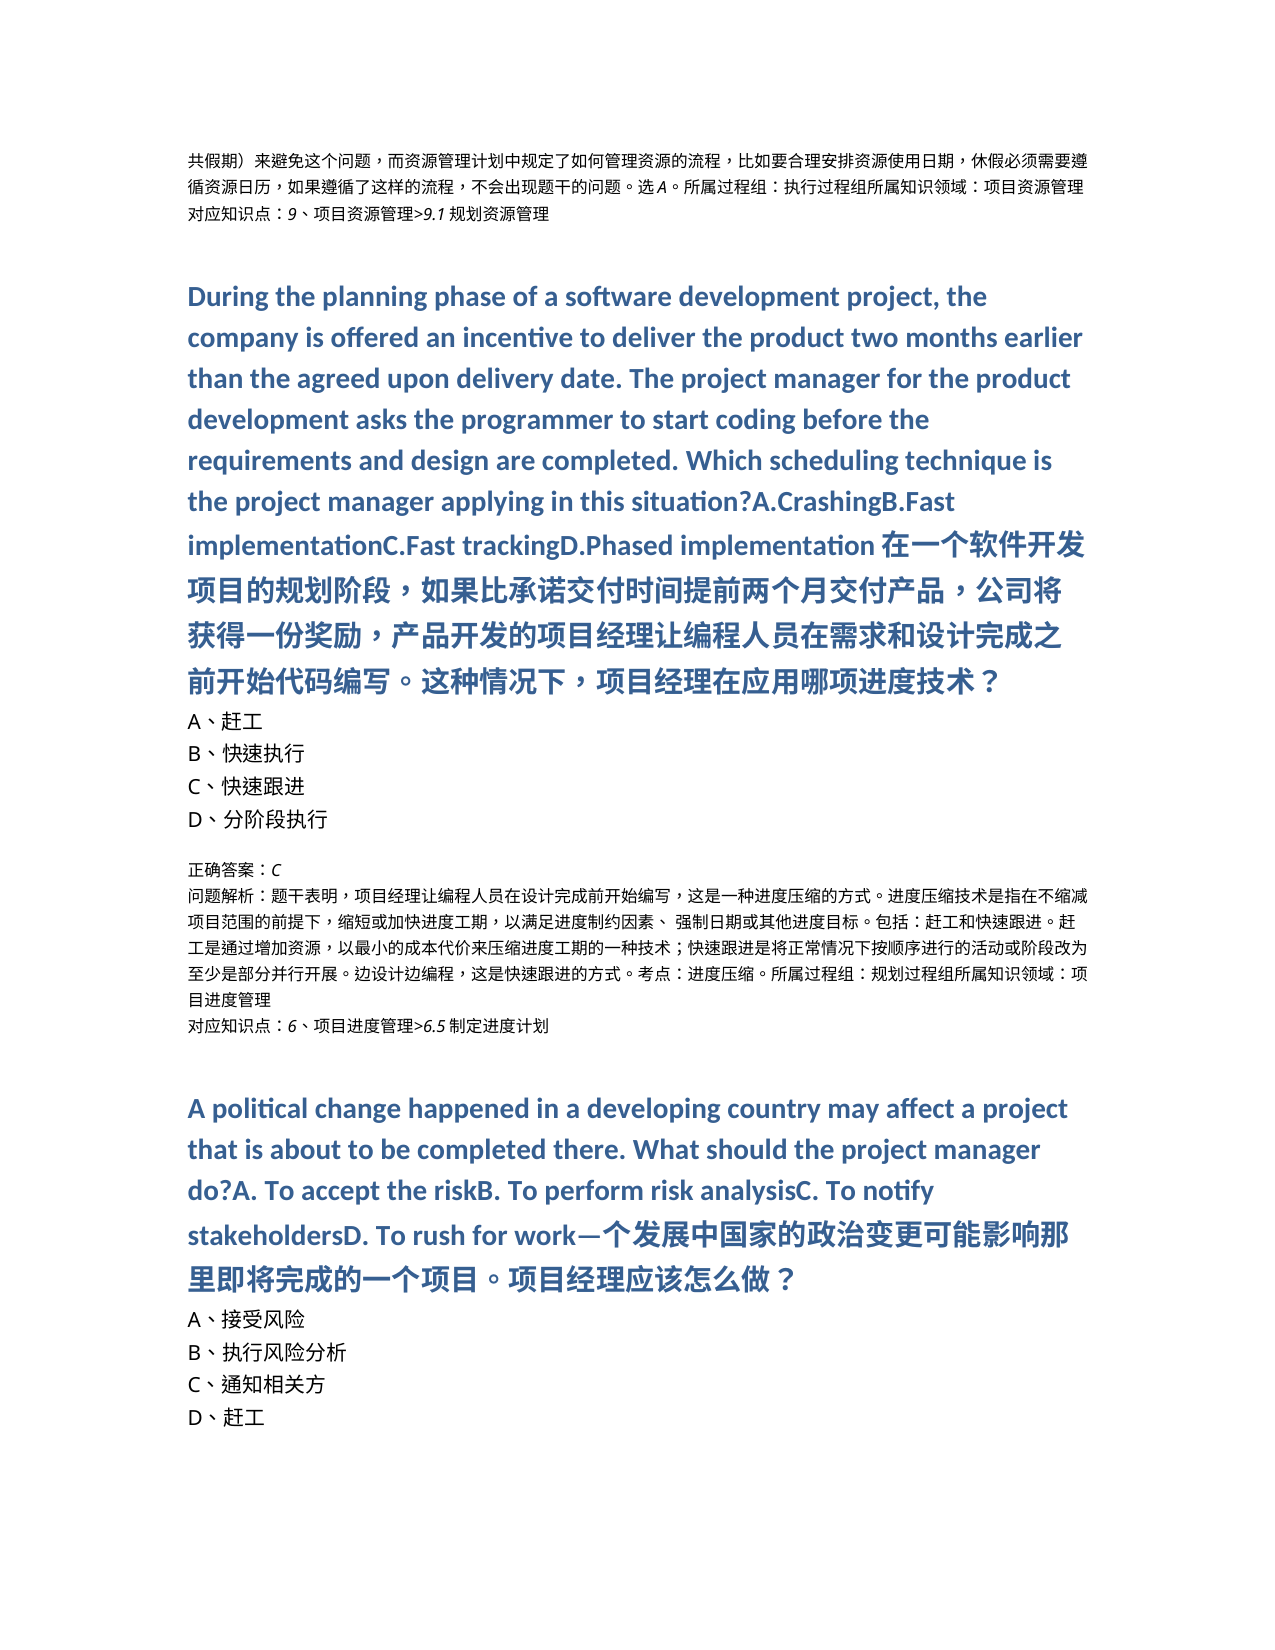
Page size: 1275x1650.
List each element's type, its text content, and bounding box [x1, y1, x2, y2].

text A、赶工 B、快速执行 C、快速跟进 D、分阶段执行 [187, 707, 1087, 833]
text 正确答案：C 问题解析：题干表明，项目经理让编程人员在设计完成前开始编写，这是一种进度压缩的方式。进度压缩技术是指在不缩减项目范围的前提下，缩短或加快进度工期，以满足进度制约因素、 强制日期或其他进度目标。包括：赶工和快速跟进。赶工是通过增加资源，以最小的成本代价来压缩进度工期的一种技术；快速跟进是将正常情况下按顺序进行的活动或阶段改为至少是部分并行开展。边设计边编程，这是快速跟进的方式。考点：进度压缩。所属过程组：规划过程组所属知识领域：项目进度管理 对应知识点：6、项目进度管理>6.5制定进度计划 [187, 858, 1087, 1037]
text A、接受风险 B、执行风险分析 C、通知相关方 D、赶工 [187, 1305, 1087, 1431]
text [187, 150, 1087, 225]
subtitle A political change happened in a developing country may affect a project that is about to be completed there. What should the project manager do?A. To accept the riskB. To perform risk analysisC. To notify stakeholdersD. To rush for work—个发展中国家的政治变更可能影响那里即将完成的一个项目。项目经理应该怎么做？ [187, 1090, 1087, 1299]
subtitle During the planning phase of a software development project, the company is offered an incentive to deliver the product two months earlier than the agreed upon delivery date. The project manager for the product development asks the programmer to start coding before the requirements and design are completed. Which scheduling technique is the project manager applying in this situation?A.CrashingB.Fast implementationC.Fast trackingD.Phased implementation在一个软件开发项目的规划阶段，如果比承诺交付时间提前两个月交付产品，公司将获得一份奖励，产品开发的项目经理让编程人员在需求和设计完成之前开始代码编写。这种情况下，项目经理在应用哪项进度技术？ [187, 278, 1087, 701]
